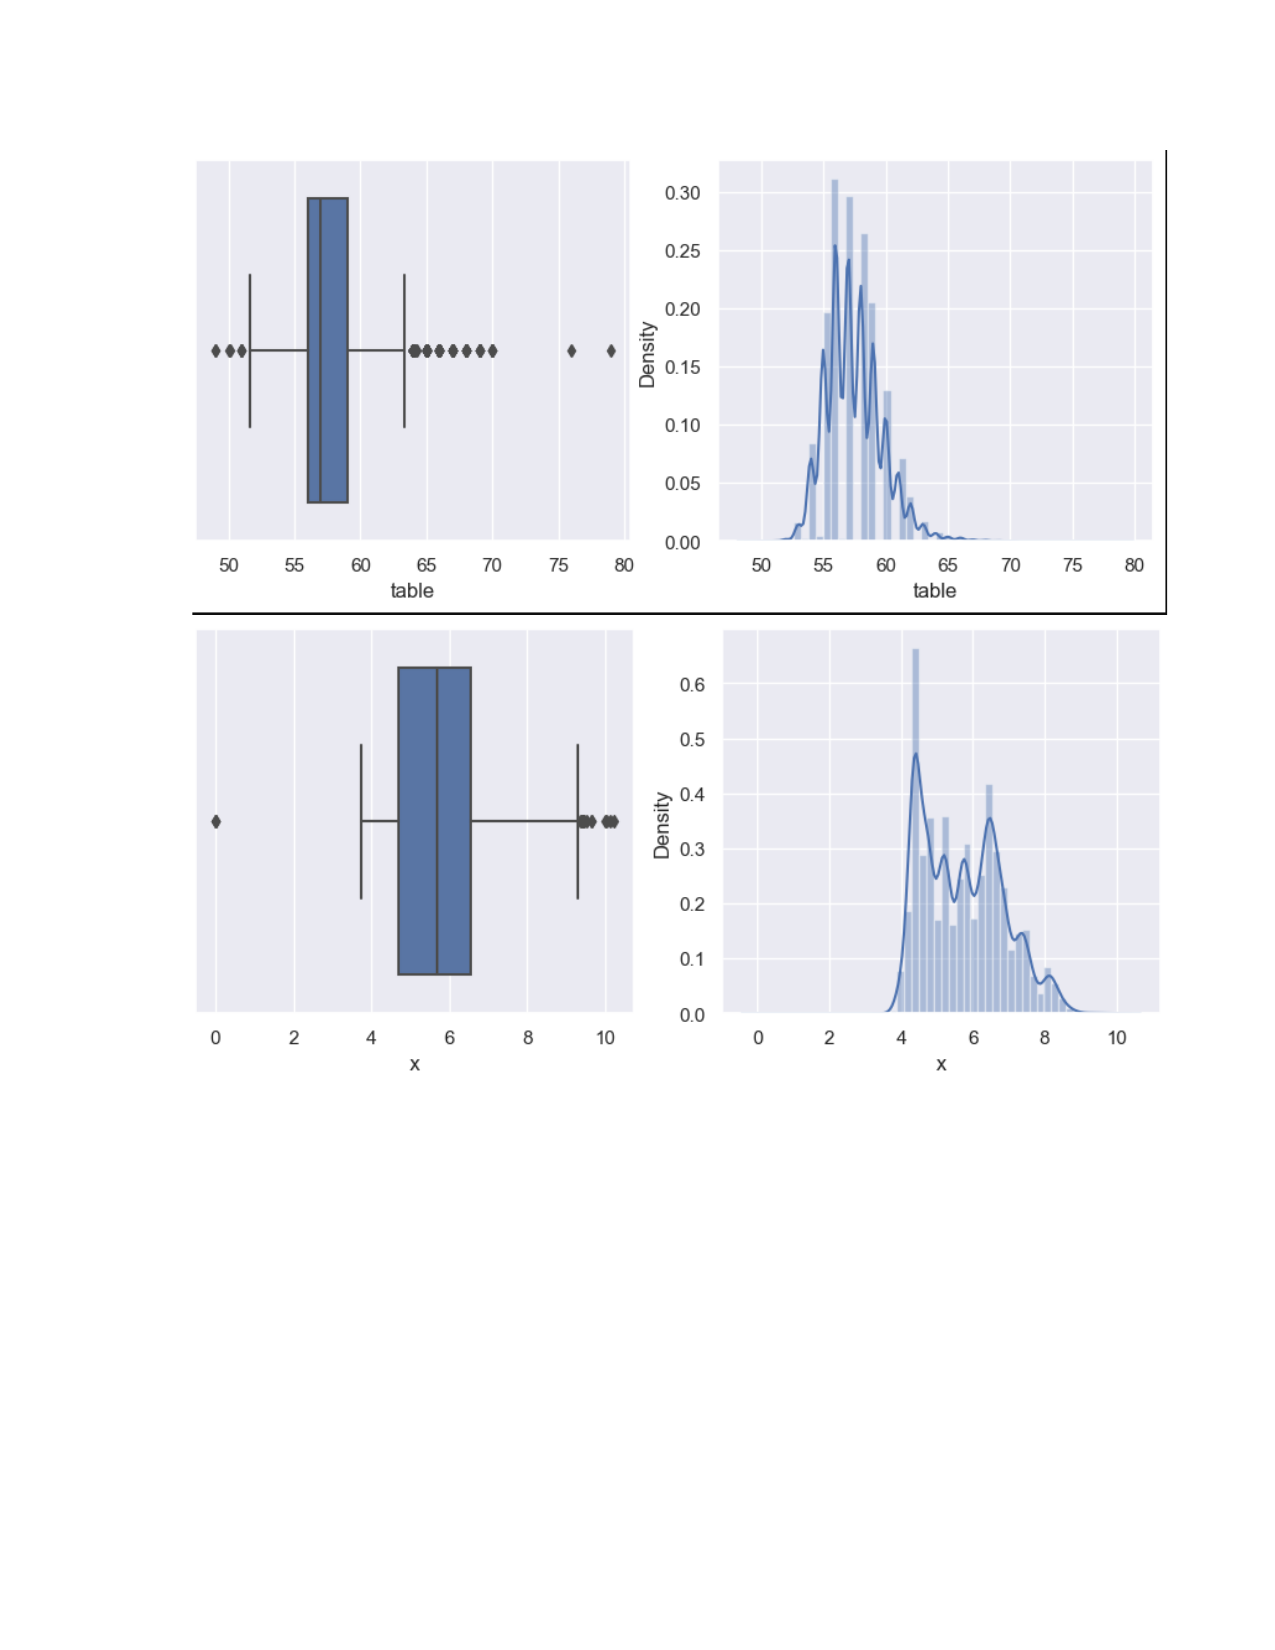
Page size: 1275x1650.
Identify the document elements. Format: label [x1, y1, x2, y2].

picture [192, 618, 1168, 1083]
picture [192, 150, 1168, 615]
